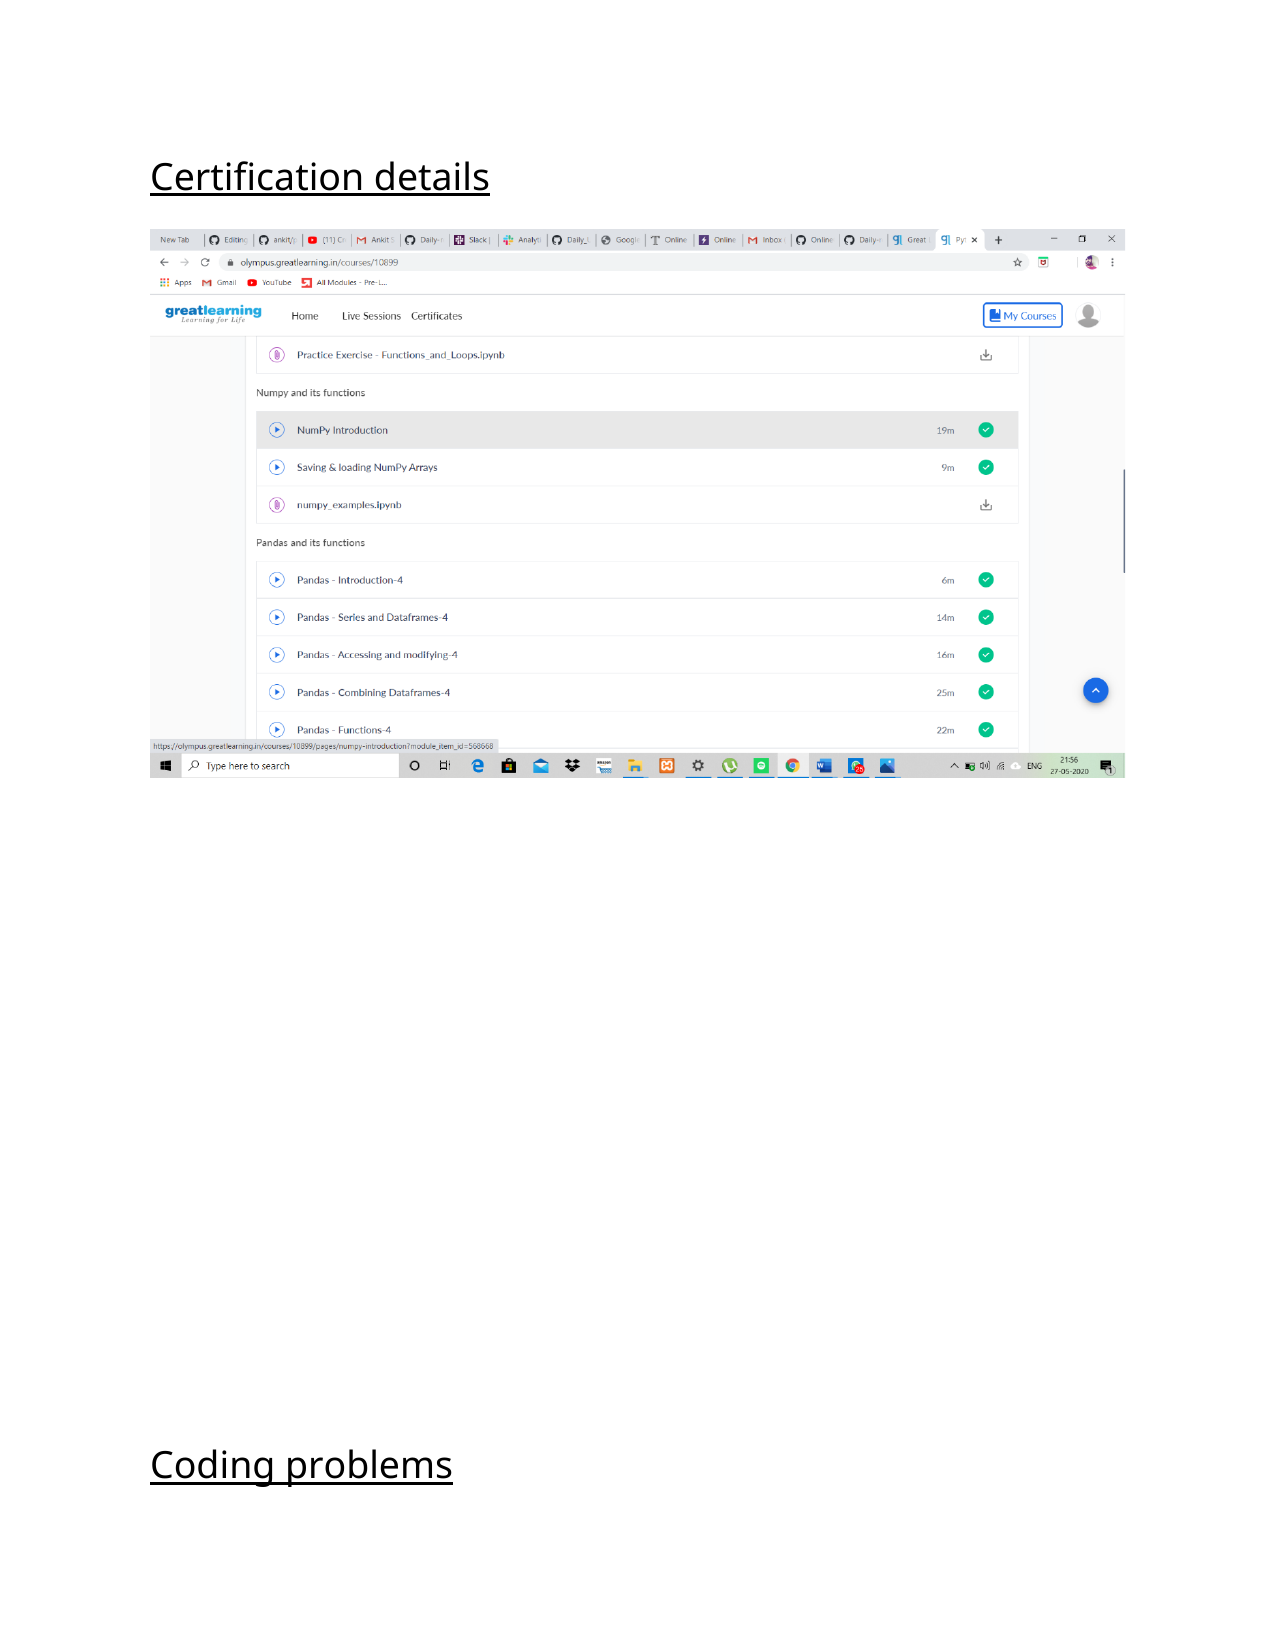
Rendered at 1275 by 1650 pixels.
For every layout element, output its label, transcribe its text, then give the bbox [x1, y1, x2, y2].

text Coding problems [150, 1439, 1125, 1490]
text Certification details [150, 150, 1125, 201]
picture [150, 229, 1125, 778]
